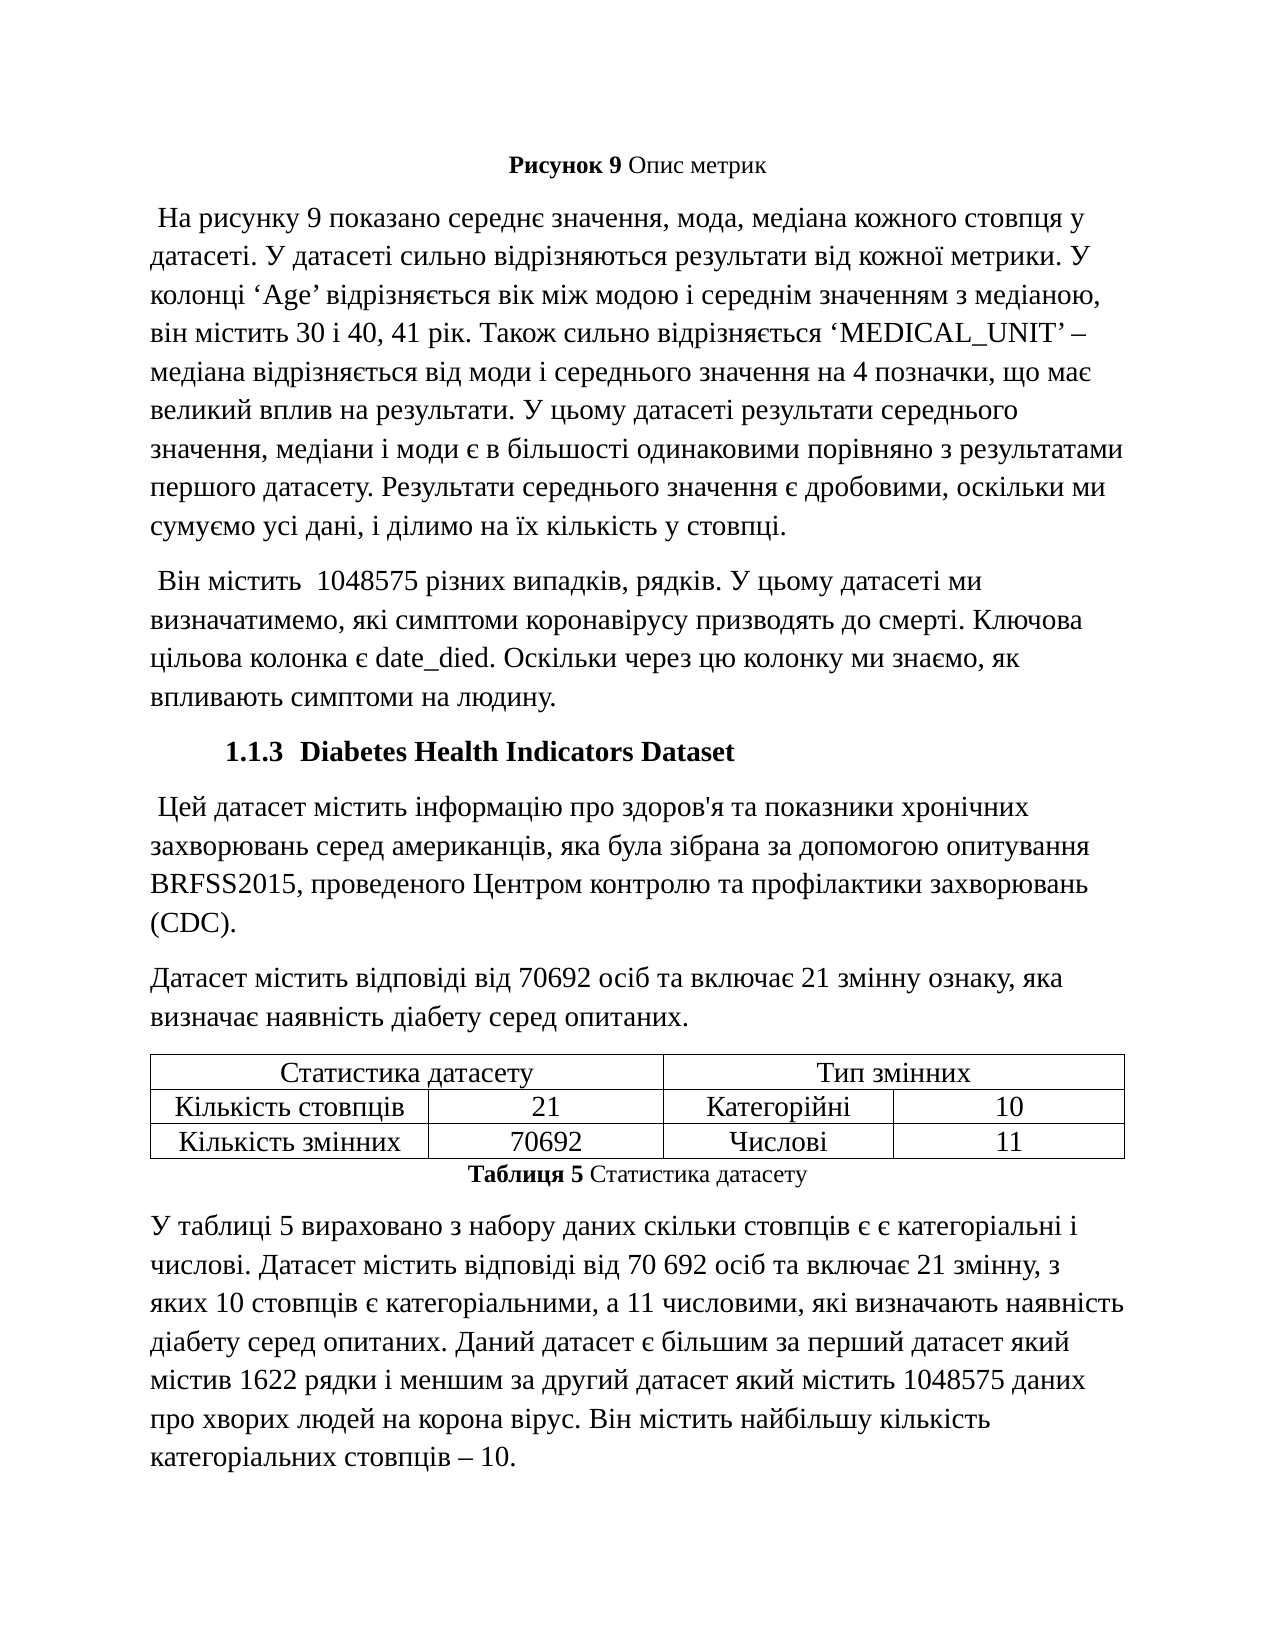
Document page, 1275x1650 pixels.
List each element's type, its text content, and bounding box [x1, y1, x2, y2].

table_cell 21 [429, 1090, 663, 1123]
list Diabetes Health Indicators Dataset [225, 734, 1125, 768]
text У таблиці 5 вираховано з набору даних скільки стовпців є є категоріальні і числові. Датасет містить відповіді від 70 692 осіб та включає 21 змінну, з яких 10 стовпців є категоріальними, а 11 числовими, які визначають наявність діабету серед опитаних. Даний датасет є більшим за перший датасет який містив 1622 рядки і меншим за другий датасет який містить 1048575 даних про хворих людей на корона вірус. Він містить найбільшу кількість категоріальних стовпців – 10. [150, 1208, 1125, 1473]
table_cell Кількість змінних [151, 1124, 428, 1158]
table_cell 70692 [429, 1124, 663, 1158]
text На рисунку 9 показано середнє значення, мода, медіана кожного стовпця у датасеті. У датасеті сильно відрізняються результати від кожної метрики. У колонці ‘Age’ відрізняється вік між модою і середнім значенням з медіаною, він містить 30 і 40, 41 рік. Також сильно відрізняється ‘MEDICAL_UNIT’ – медіана відрізняється від моди і середнього значення на 4 позначки, що має великий вплив на результати. У цьому датасеті результати середнього значення, медіани і моди є в більшості одинаковими порівняно з результатами першого датасету. Результати середнього значення є дробовими, оскільки ми сумуємо усі дані, і ділимо на їх кількість у стовпці. [150, 200, 1125, 542]
table_cell 11 [894, 1124, 1124, 1158]
text Таблиця 5 Статистика датасету [150, 1159, 1125, 1187]
text Рисунок 9 Опис метрик [150, 150, 1125, 179]
text Датасет містить відповіді від 70692 осіб та включає 21 змінну ознаку, яка визначає наявність діабету серед опитаних. [150, 960, 1125, 1032]
table_cell Категорійні [664, 1090, 893, 1123]
table_cell Кількість стовпців [151, 1090, 428, 1123]
text Він містить 1048575 різних випадків, рядків. У цьому датасеті ми визначатимемо, які симптоми коронавірусу призводять до смерті. Ключова цільова колонка є date_died. Оскільки через цю колонку ми знаємо, як впливають симптоми на людину. [150, 563, 1125, 712]
text Цей датасет містить інформацію про здоров'я та показники хронічних захворювань серед американців, яка була зібрана за допомогою опитування BRFSS2015, проведеного Центром контролю та профілактики захворювань (CDC). [150, 789, 1125, 938]
table_cell 10 [894, 1090, 1124, 1123]
table_header Тип змінних [664, 1055, 1124, 1088]
table_cell Числові [664, 1124, 893, 1158]
table_header Статистика датасету [151, 1055, 663, 1088]
